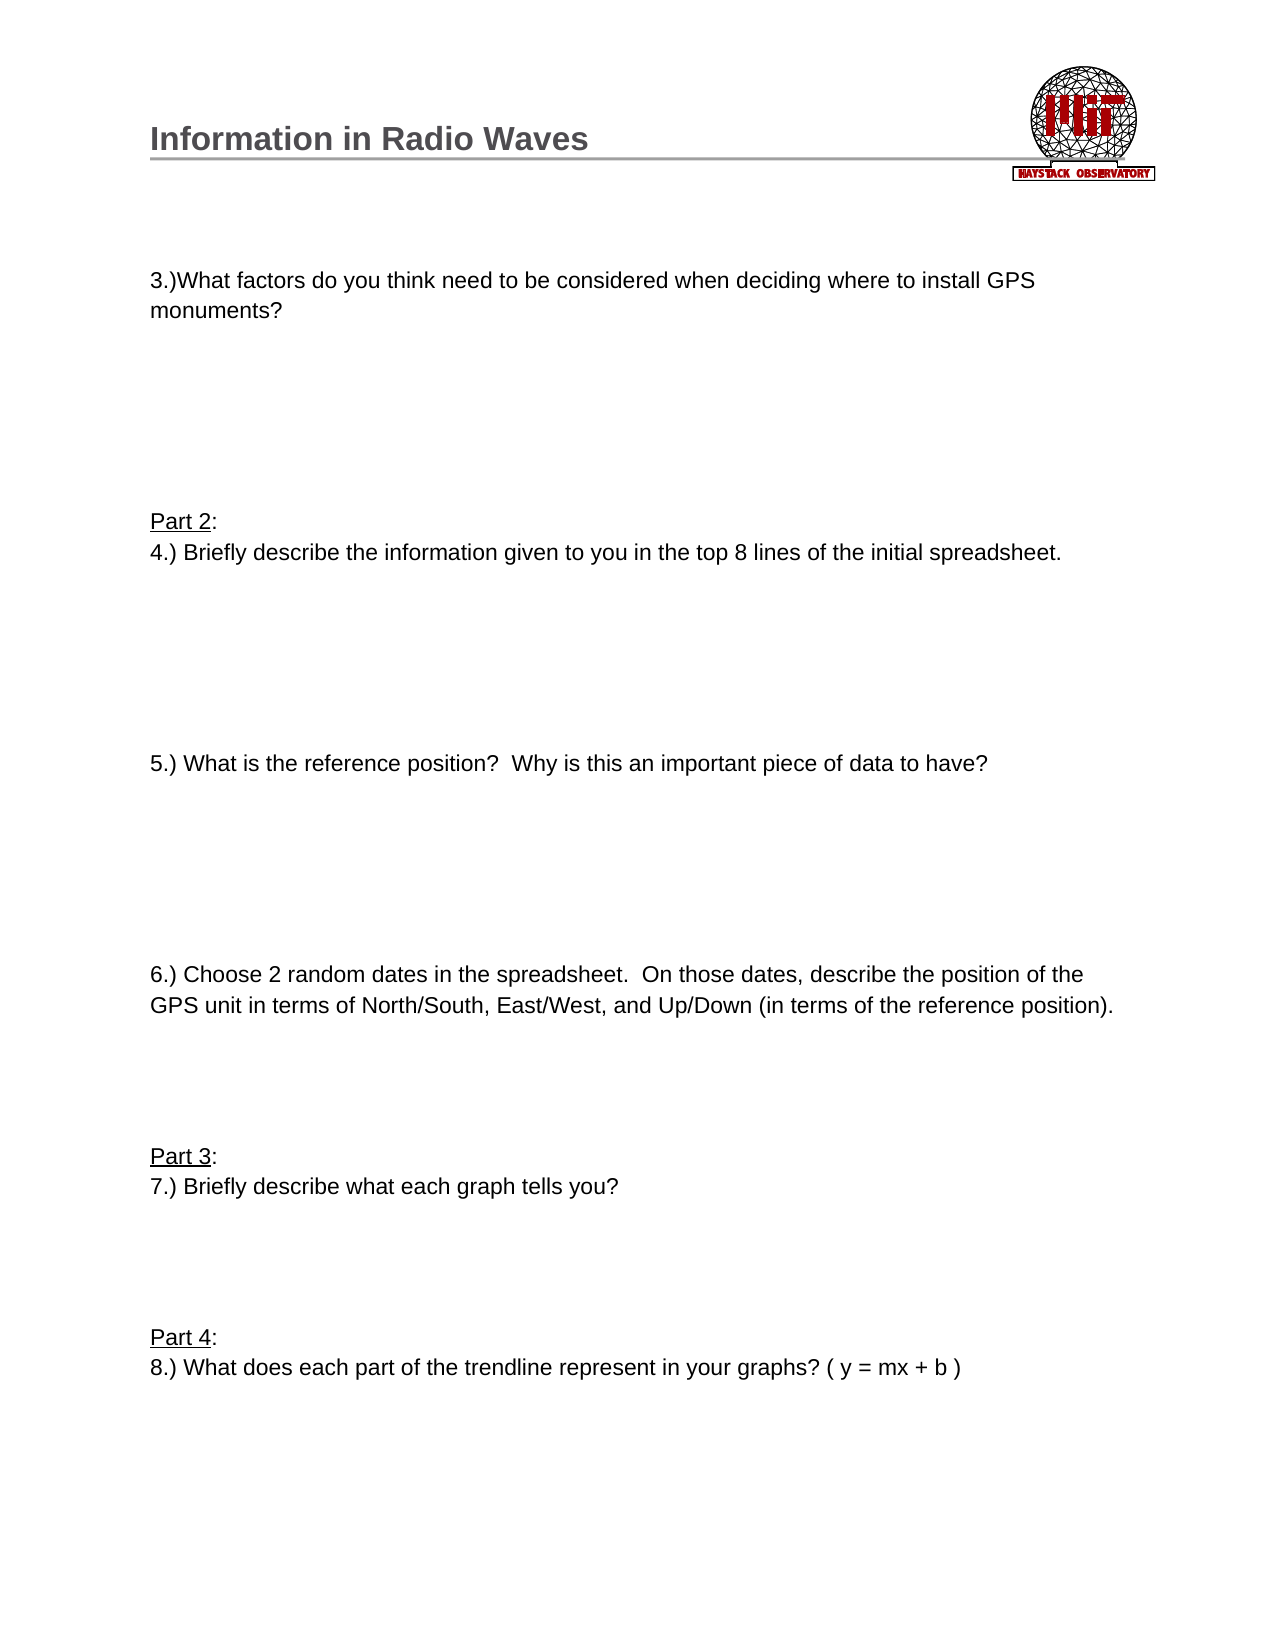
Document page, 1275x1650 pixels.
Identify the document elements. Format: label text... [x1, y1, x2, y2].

text 7.) Briefly describe what each graph tells you? [150, 1173, 1125, 1199]
text 6.) Choose 2 random dates in the spreadsheet. On those dates, describe the position of the GPS unit in terms of North/South, East/West, and Up/Down (in terms of the reference position). [150, 961, 1125, 1018]
text Part 2: [150, 508, 1125, 534]
text 4.) Briefly describe the information given to you in the top 8 lines of the initial spreadsheet. [150, 538, 1125, 565]
text Part 3: [150, 1143, 1125, 1169]
text 5.) What is the reference position? Why is this an important piece of data to have? [150, 750, 1125, 776]
text Part 4: [150, 1324, 1125, 1350]
text 3.)What factors do you think need to be considered when deciding where to install GPS monuments? [150, 267, 1125, 323]
text 8.) What does each part of the trendline represent in your graphs? ( y = mx + b ) [150, 1354, 1125, 1380]
